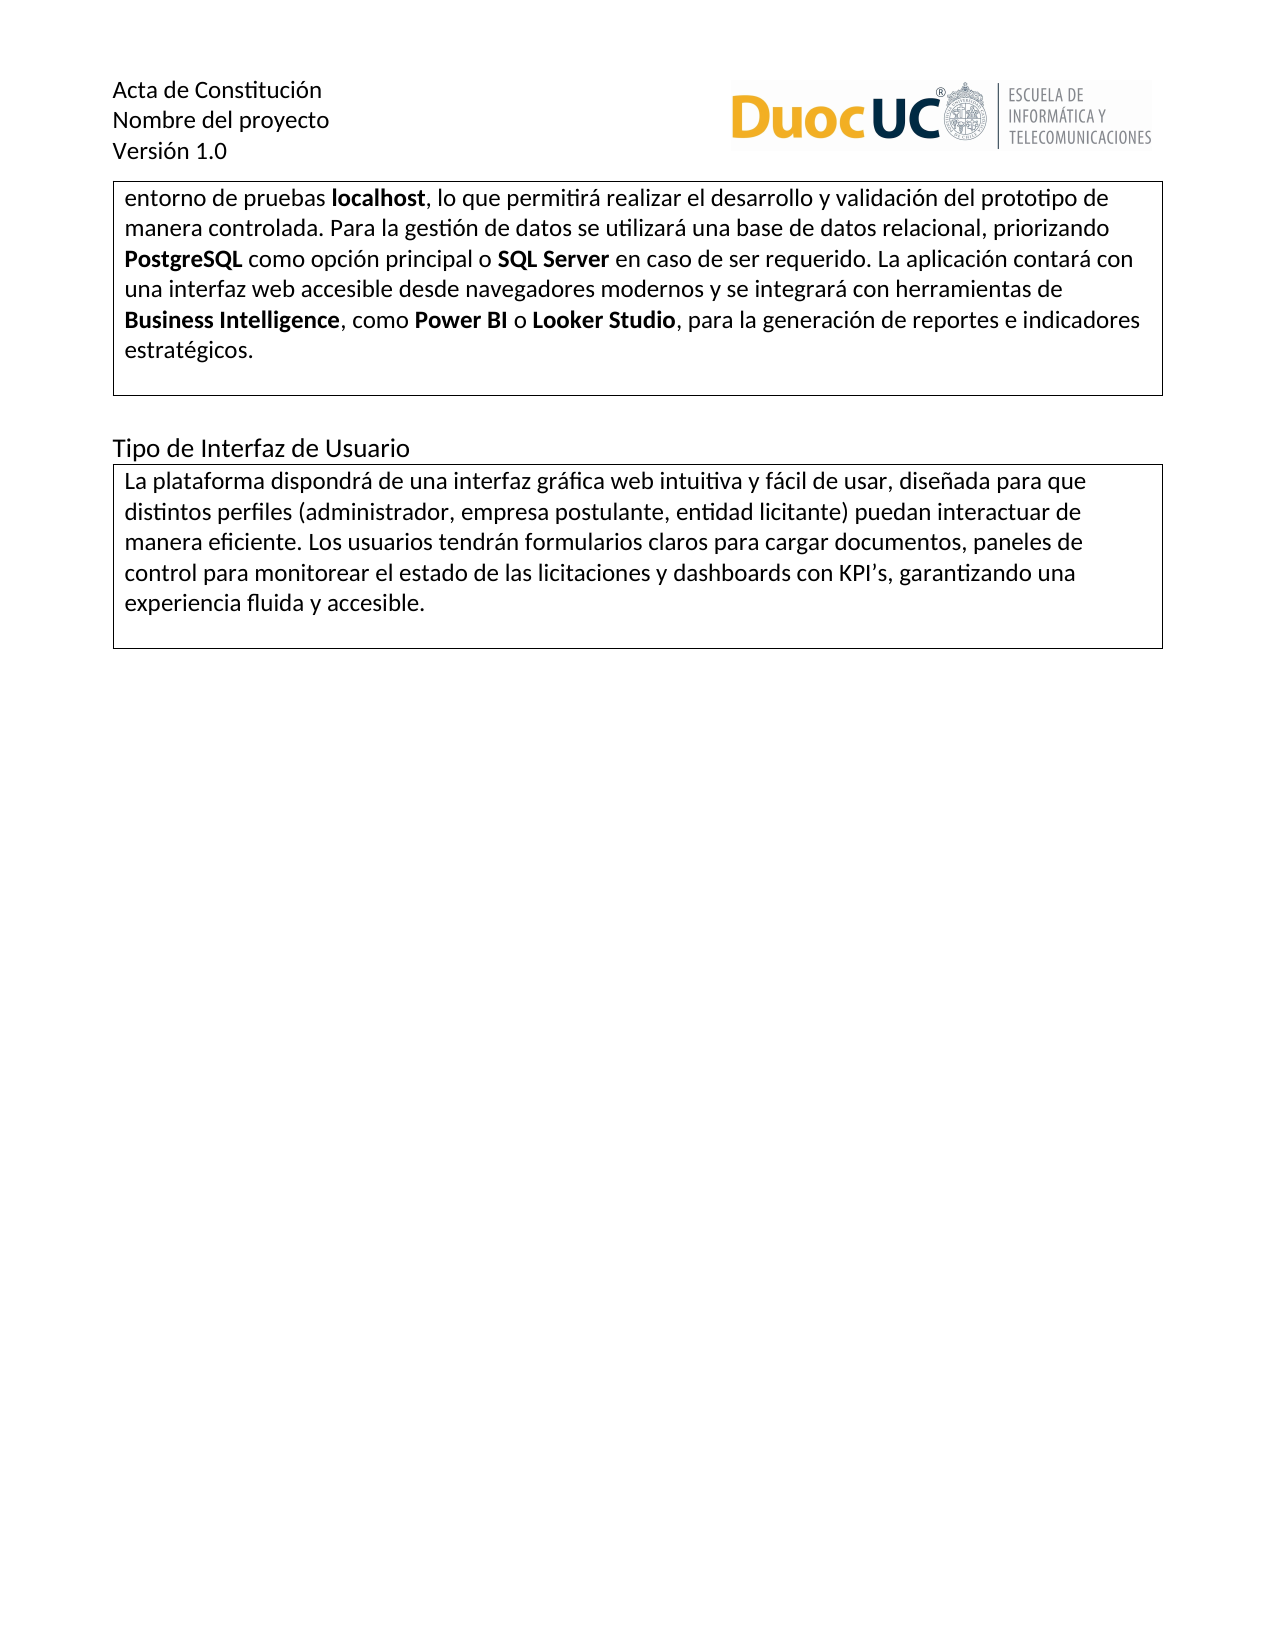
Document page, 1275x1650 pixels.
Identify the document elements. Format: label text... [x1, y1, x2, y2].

subtitle Tipo de Interfaz de Usuario [112, 431, 1162, 464]
picture [731, 80, 1152, 151]
table_header La plataforma dispondrá de una interfaz gráfica web intuitiva y fácil de usar, diseñada para que distintos perfiles (administrador, empresa postulante, entidad licitante) puedan interactuar de manera eficiente. Los usuarios tendrán formularios claros para cargar documentos, paneles de control para monitorear el estado de las licitaciones y dashboards con KPI’s, garantizando una experiencia fluida y accesible. [114, 465, 1162, 648]
